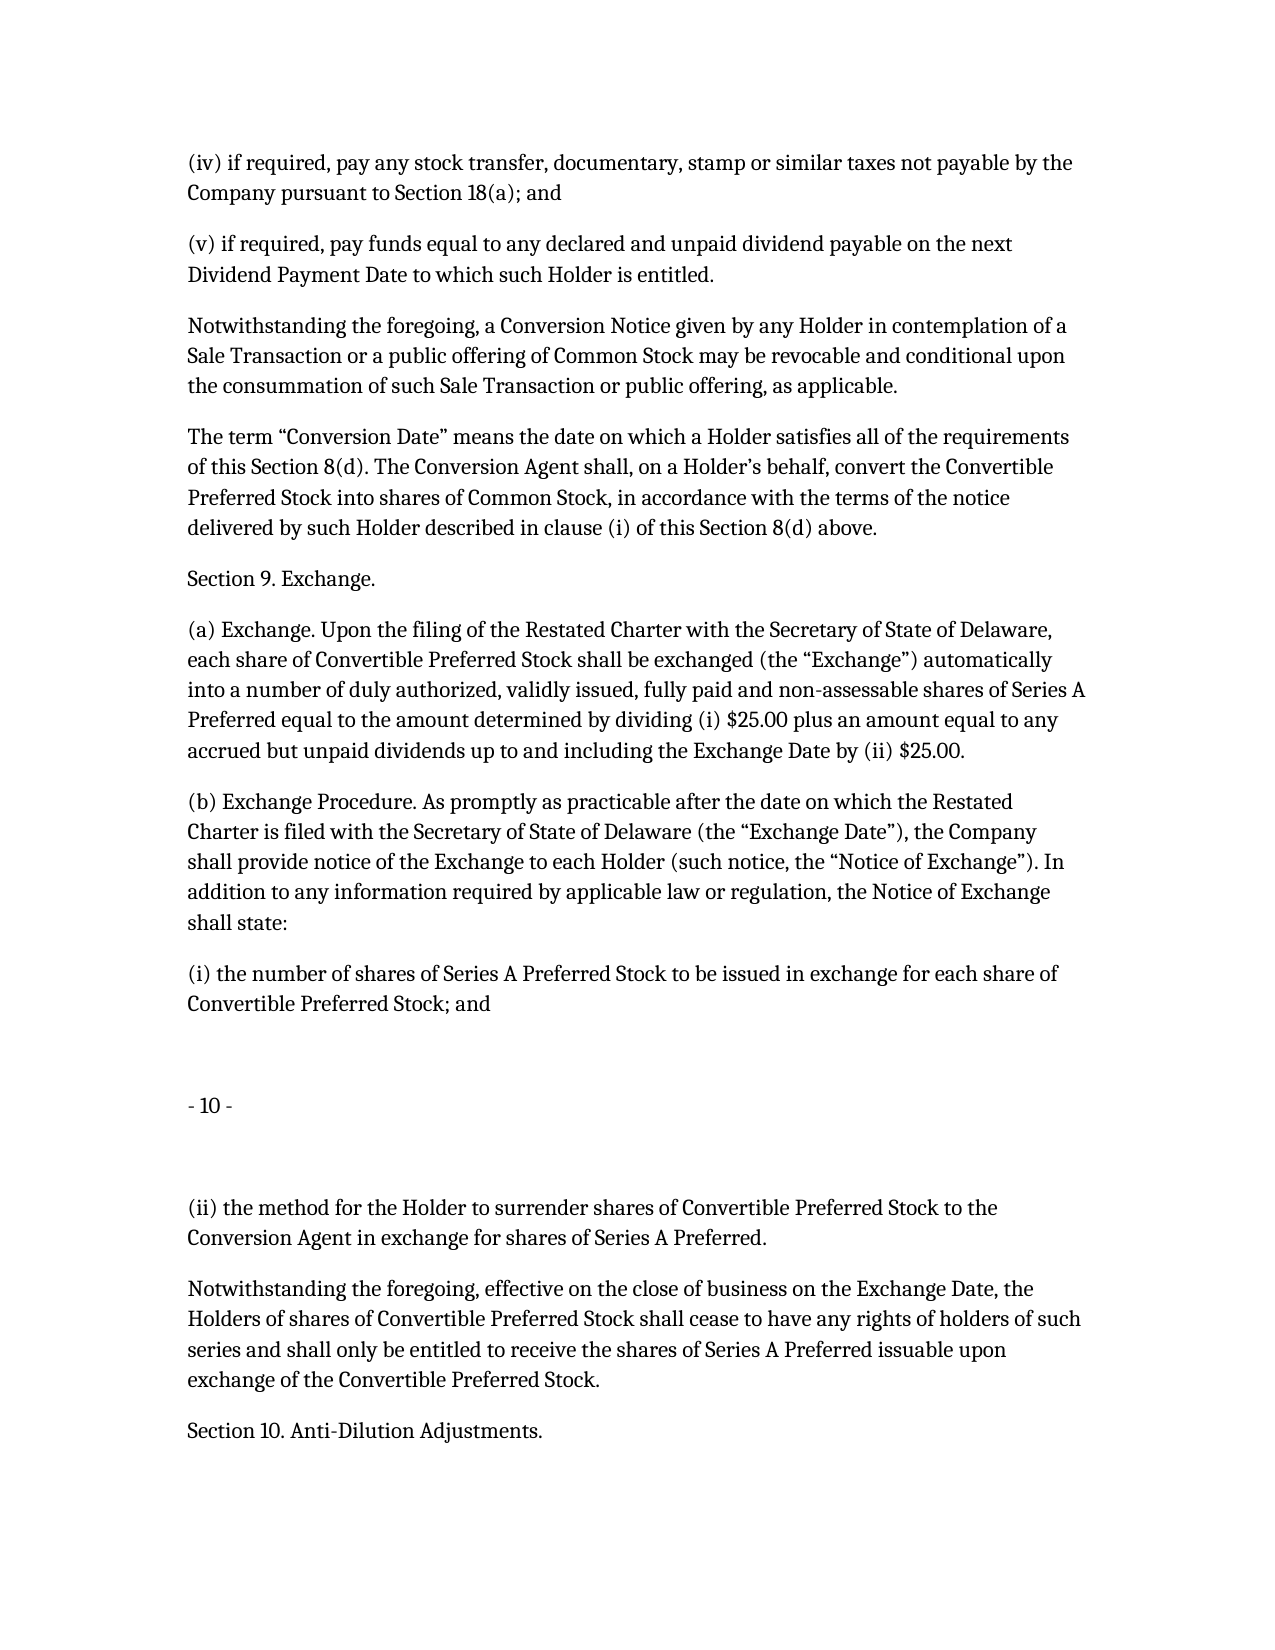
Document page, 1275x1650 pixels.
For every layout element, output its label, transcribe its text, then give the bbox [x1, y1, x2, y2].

text (a) Exchange. Upon the filing of the Restated Charter with the Secretary of State of Delaware, each share of Convertible Preferred Stock shall be exchanged (the “Exchange”) automatically into a number of duly authorized, validly issued, fully paid and non-assessable shares of Series A Preferred equal to the amount determined by dividing (i) $25.00 plus an amount equal to any accrued but unpaid dividends up to and including the Exchange Date by (ii) $25.00. [187, 617, 1087, 764]
text Section 9. Exchange. [187, 566, 1087, 592]
text Notwithstanding the foregoing, a Conversion Notice given by any Holder in contemplation of a Sale Transaction or a public offering of Common Stock may be revocable and conditional upon the consummation of such Sale Transaction or public offering, as applicable. [187, 312, 1087, 399]
text Notwithstanding the foregoing, effective on the close of business on the Exchange Date, the Holders of shares of Convertible Preferred Stock shall cease to have any rights of holders of such series and shall only be entitled to receive the shares of Series A Preferred issuable upon exchange of the Convertible Preferred Stock. [187, 1276, 1087, 1393]
text Section 10. Anti-Dilution Adjustments. [187, 1418, 1087, 1444]
text (b) Exchange Procedure. As promptly as practicable after the date on which the Restated Charter is filed with the Secretary of State of Delaware (the “Exchange Date”), the Company shall provide notice of the Exchange to each Holder (such notice, the “Notice of Exchange”). In addition to any information required by applicable law or regulation, the Notice of Exchange shall state: [187, 788, 1087, 936]
text - 10 - [187, 1093, 1087, 1119]
text (ii) the method for the Holder to surrender shares of Convertible Preferred Stock to the Conversion Agent in exchange for shares of Series A Preferred. [187, 1195, 1087, 1251]
text (v) if required, pay funds equal to any declared and unpaid dividend payable on the next Dividend Payment Date to which such Holder is entitled. [187, 231, 1087, 288]
text (i) the number of shares of Series A Preferred Stock to be issued in exchange for each share of Convertible Preferred Stock; and [187, 960, 1087, 1017]
text The term “Conversion Date” means the date on which a Holder satisfies all of the requirements of this Section 8(d). The Conversion Agent shall, on a Holder’s behalf, convert the Convertible Preferred Stock into shares of Common Stock, in accordance with the terms of the notice delivered by such Holder described in clause (i) of this Section 8(d) above. [187, 424, 1087, 541]
text (iv) if required, pay any stock transfer, documentary, stamp or similar taxes not payable by the Company pursuant to Section 18(a); and [187, 150, 1087, 207]
